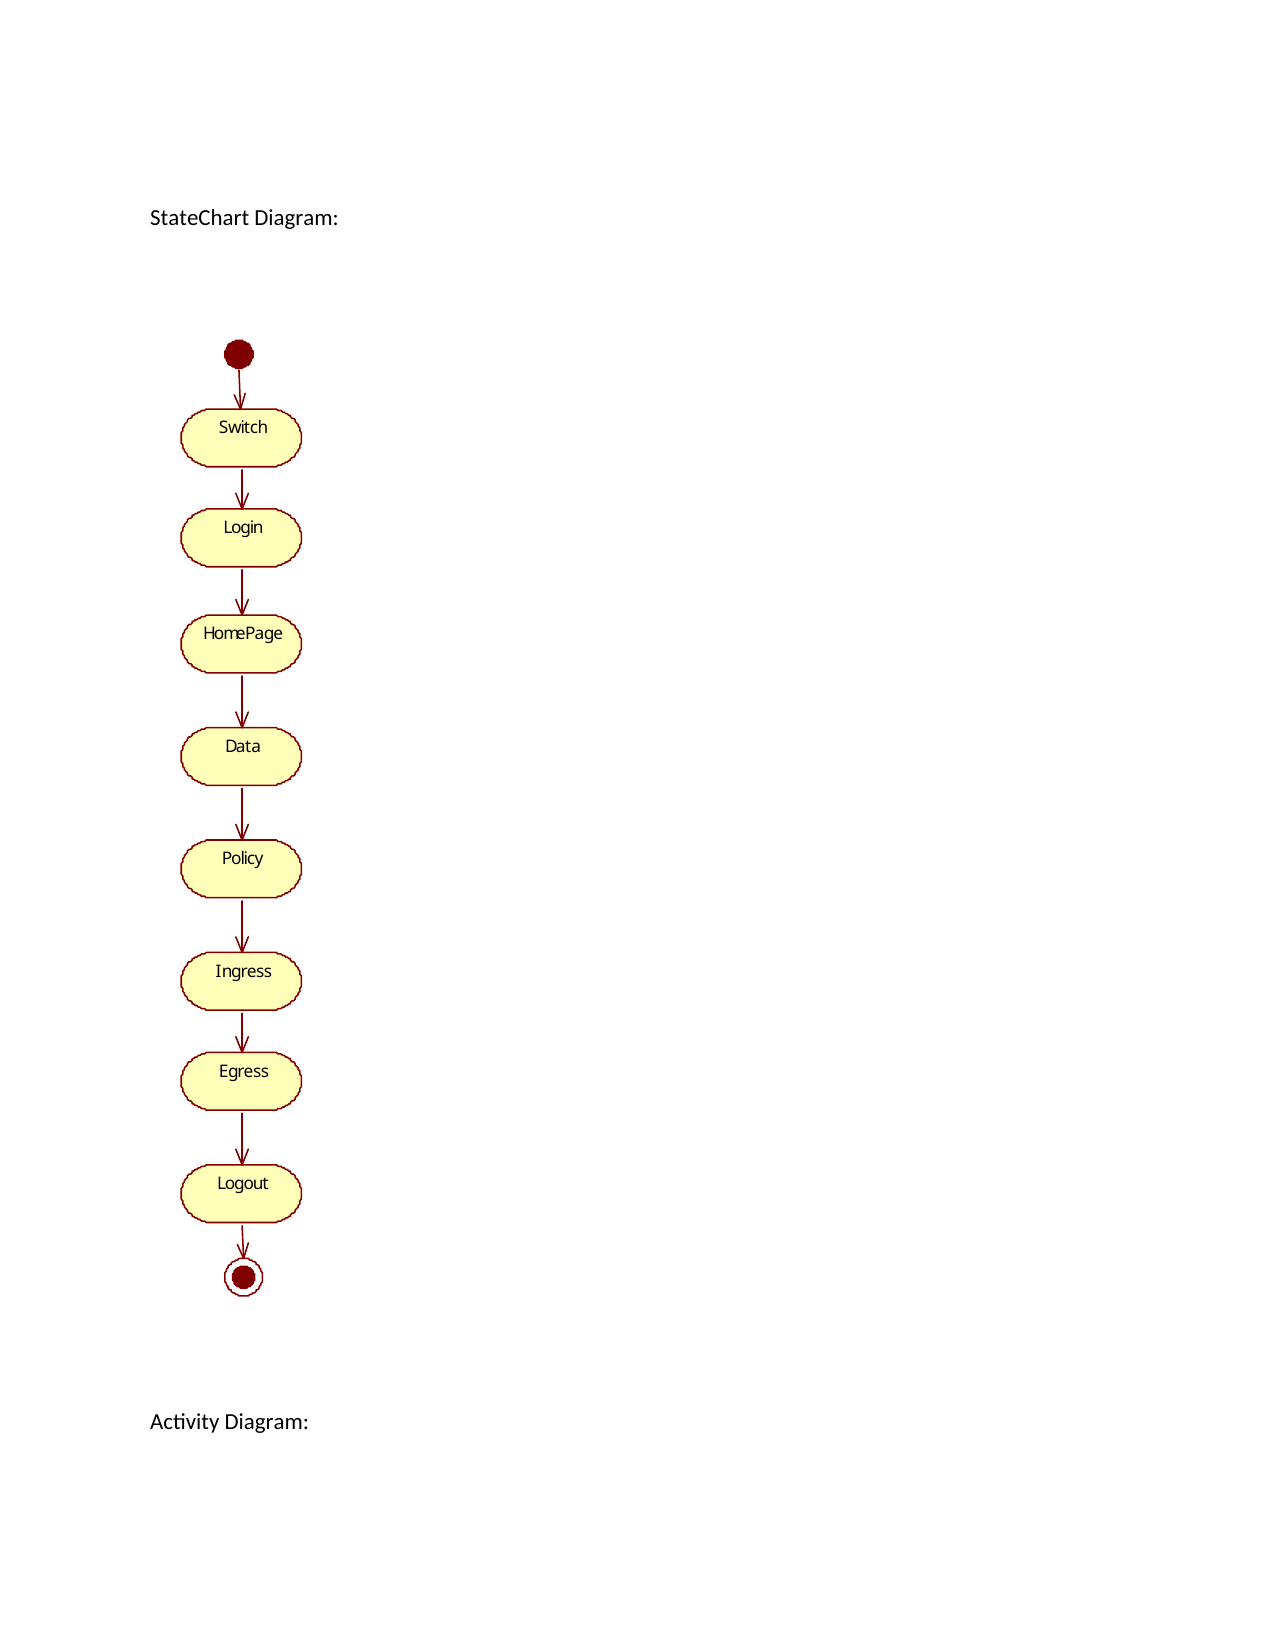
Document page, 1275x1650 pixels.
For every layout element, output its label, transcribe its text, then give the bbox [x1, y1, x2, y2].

text Activity Diagram: [150, 1407, 1125, 1435]
text StateChart Diagram: [150, 203, 1125, 231]
